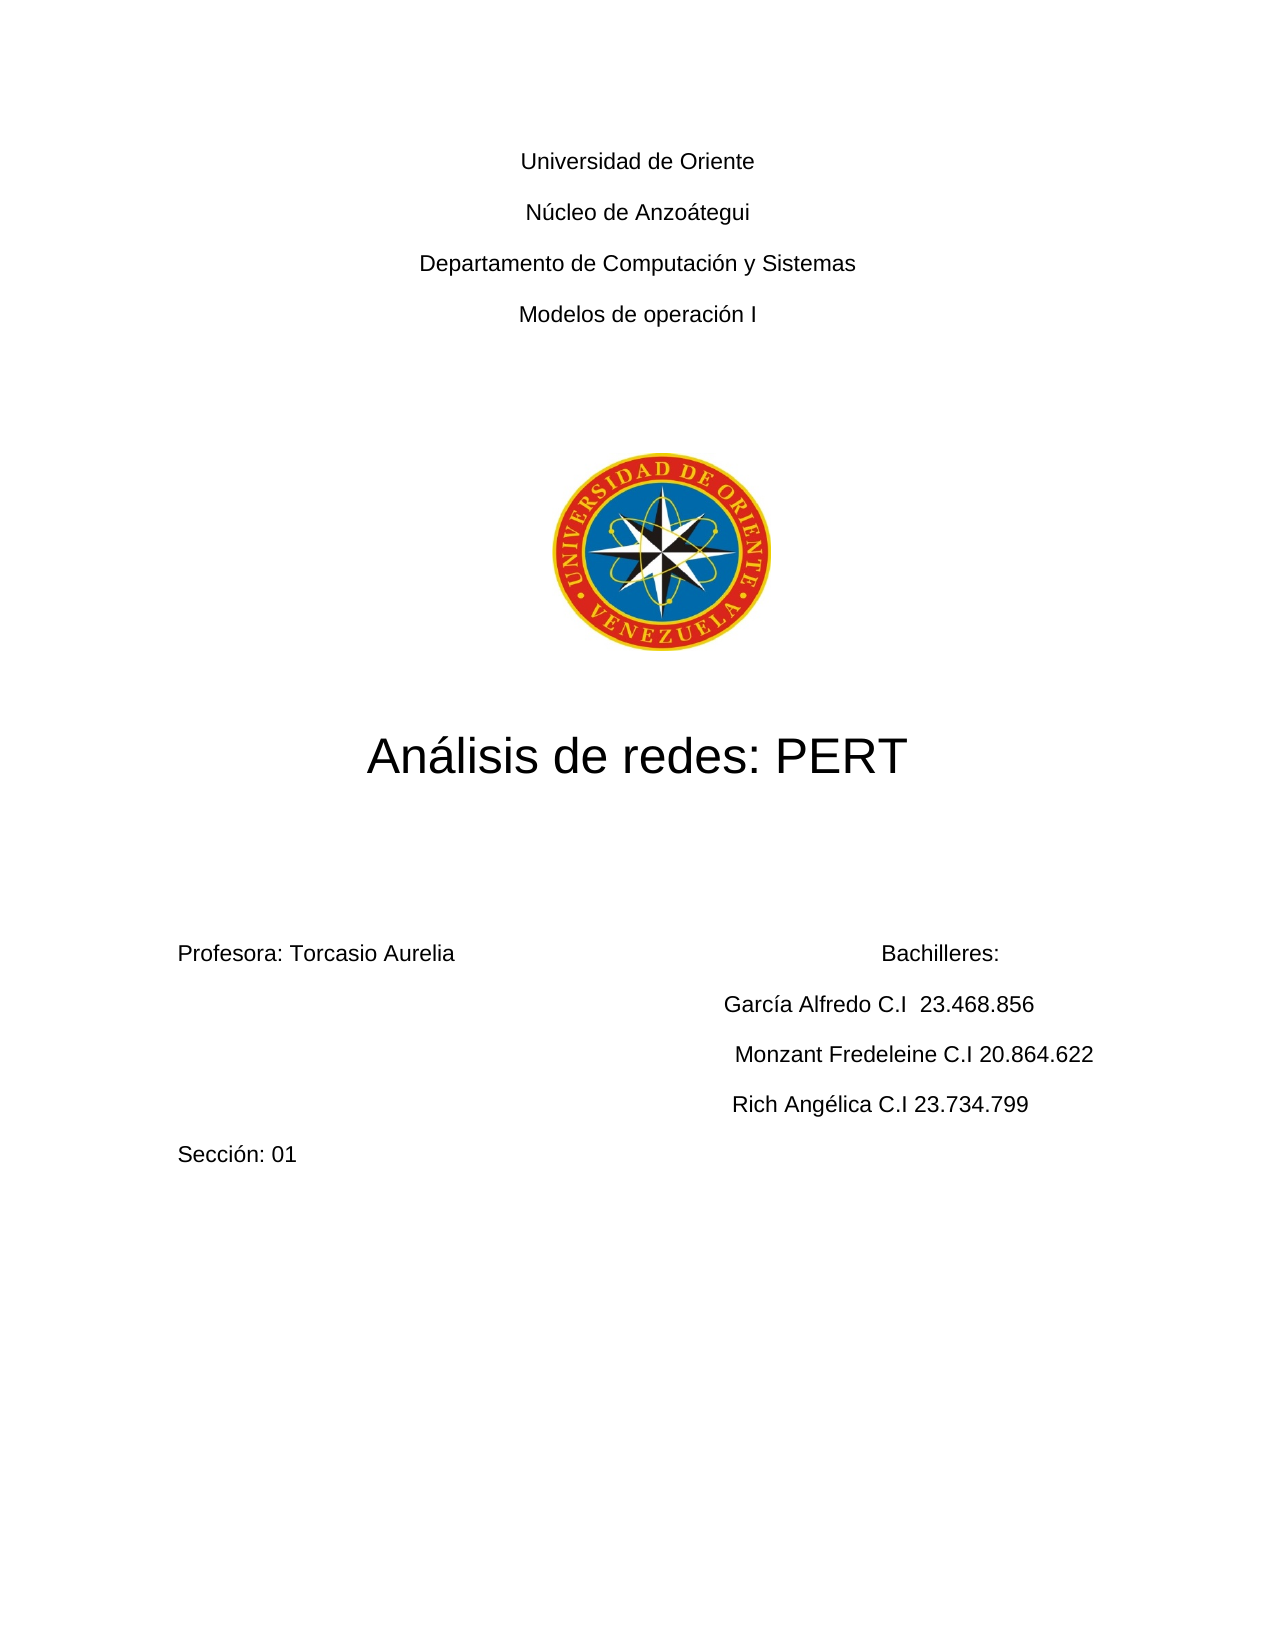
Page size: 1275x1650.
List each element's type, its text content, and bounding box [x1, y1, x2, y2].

text Análisis de redes: PERT [177, 726, 1098, 784]
text Modelos de operación I [177, 301, 1098, 327]
text Universidad de Oriente [177, 148, 1098, 174]
text García Alfredo C.I 23.468.856 [177, 991, 1098, 1018]
text Núcleo de Anzoátegui [177, 199, 1098, 225]
text Sección: 01 [177, 1141, 1098, 1167]
picture [552, 453, 771, 651]
text Departamento de Computación y Sistemas [177, 250, 1098, 276]
text Monzant Fredeleine C.I 20.864.622 [177, 1041, 1098, 1068]
text Rich Angélica C.I 23.734.799 [177, 1091, 1098, 1117]
text Profesora: Torcasio Aurelia Bachilleres: [177, 940, 1098, 967]
